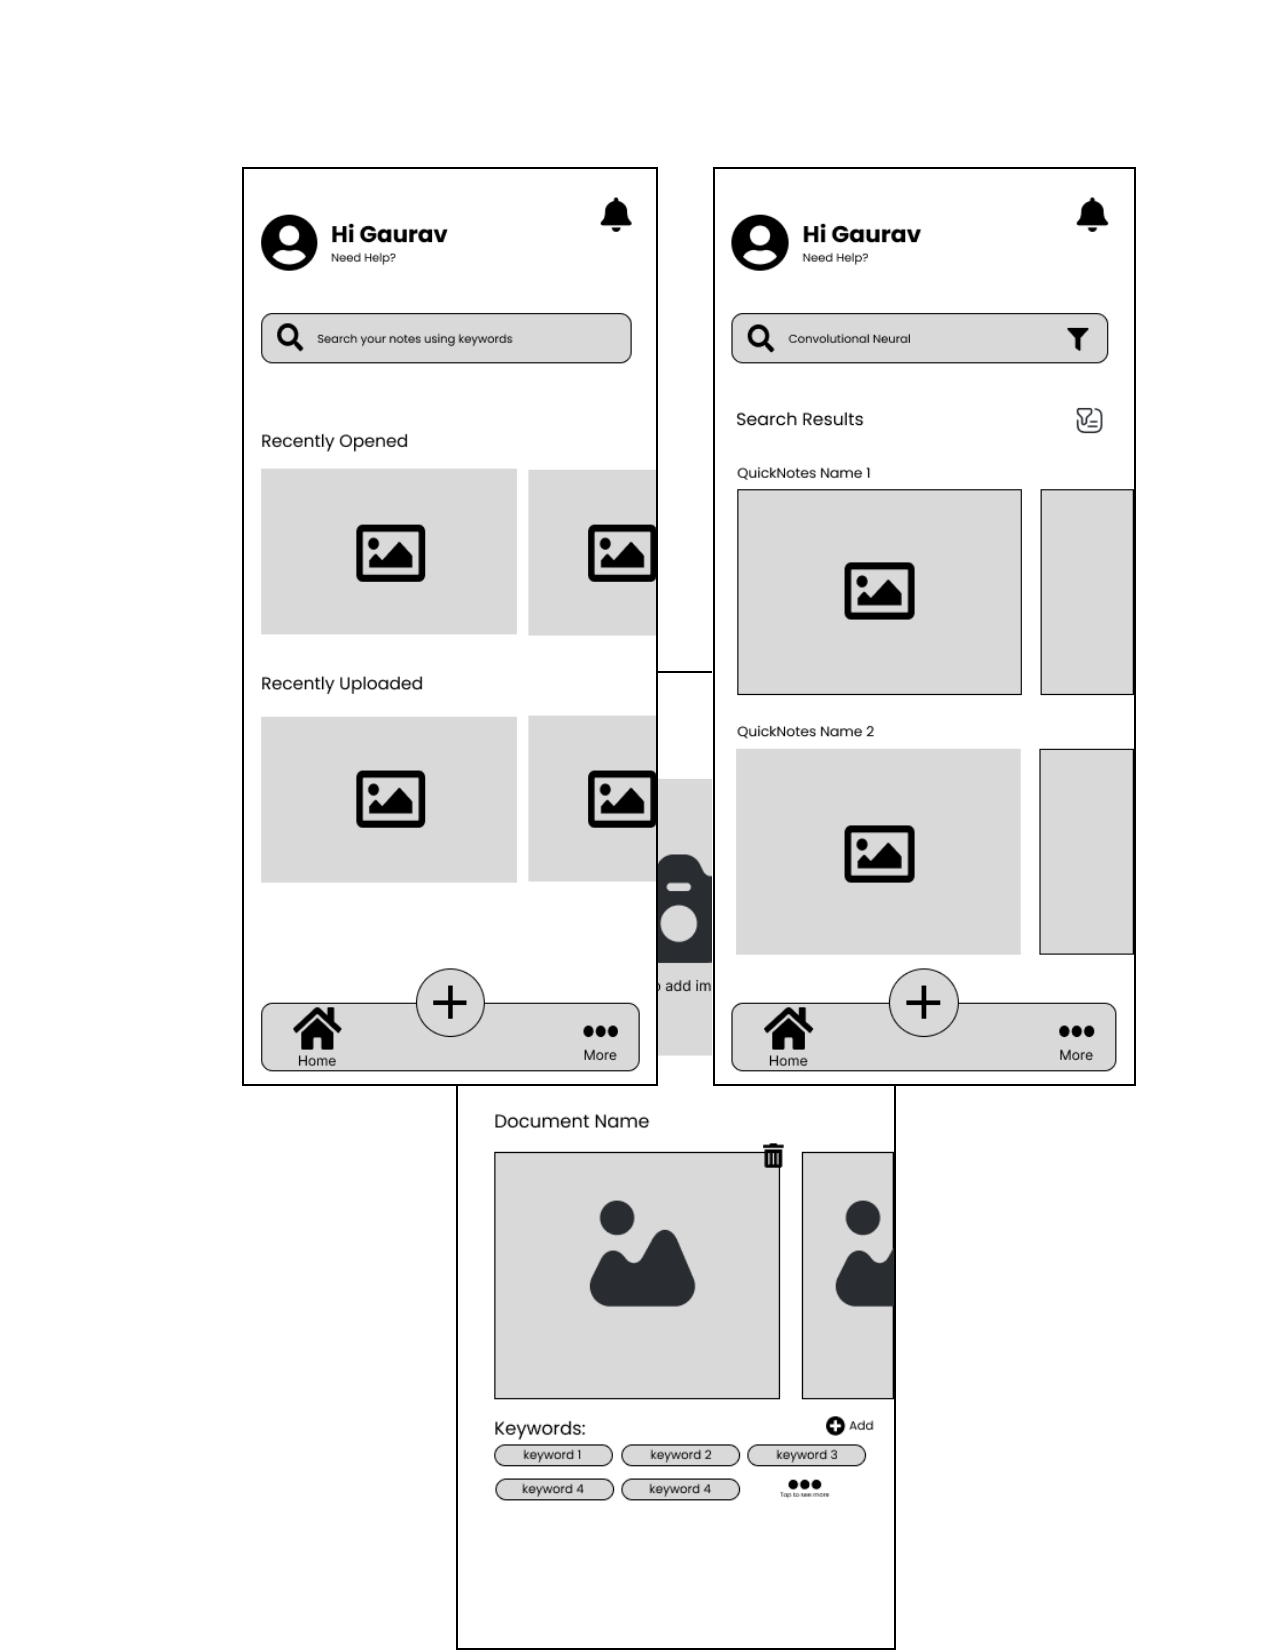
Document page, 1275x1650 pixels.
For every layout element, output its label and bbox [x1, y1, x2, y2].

picture [244, 169, 656, 1084]
picture [458, 673, 894, 1648]
picture [715, 169, 1134, 1084]
